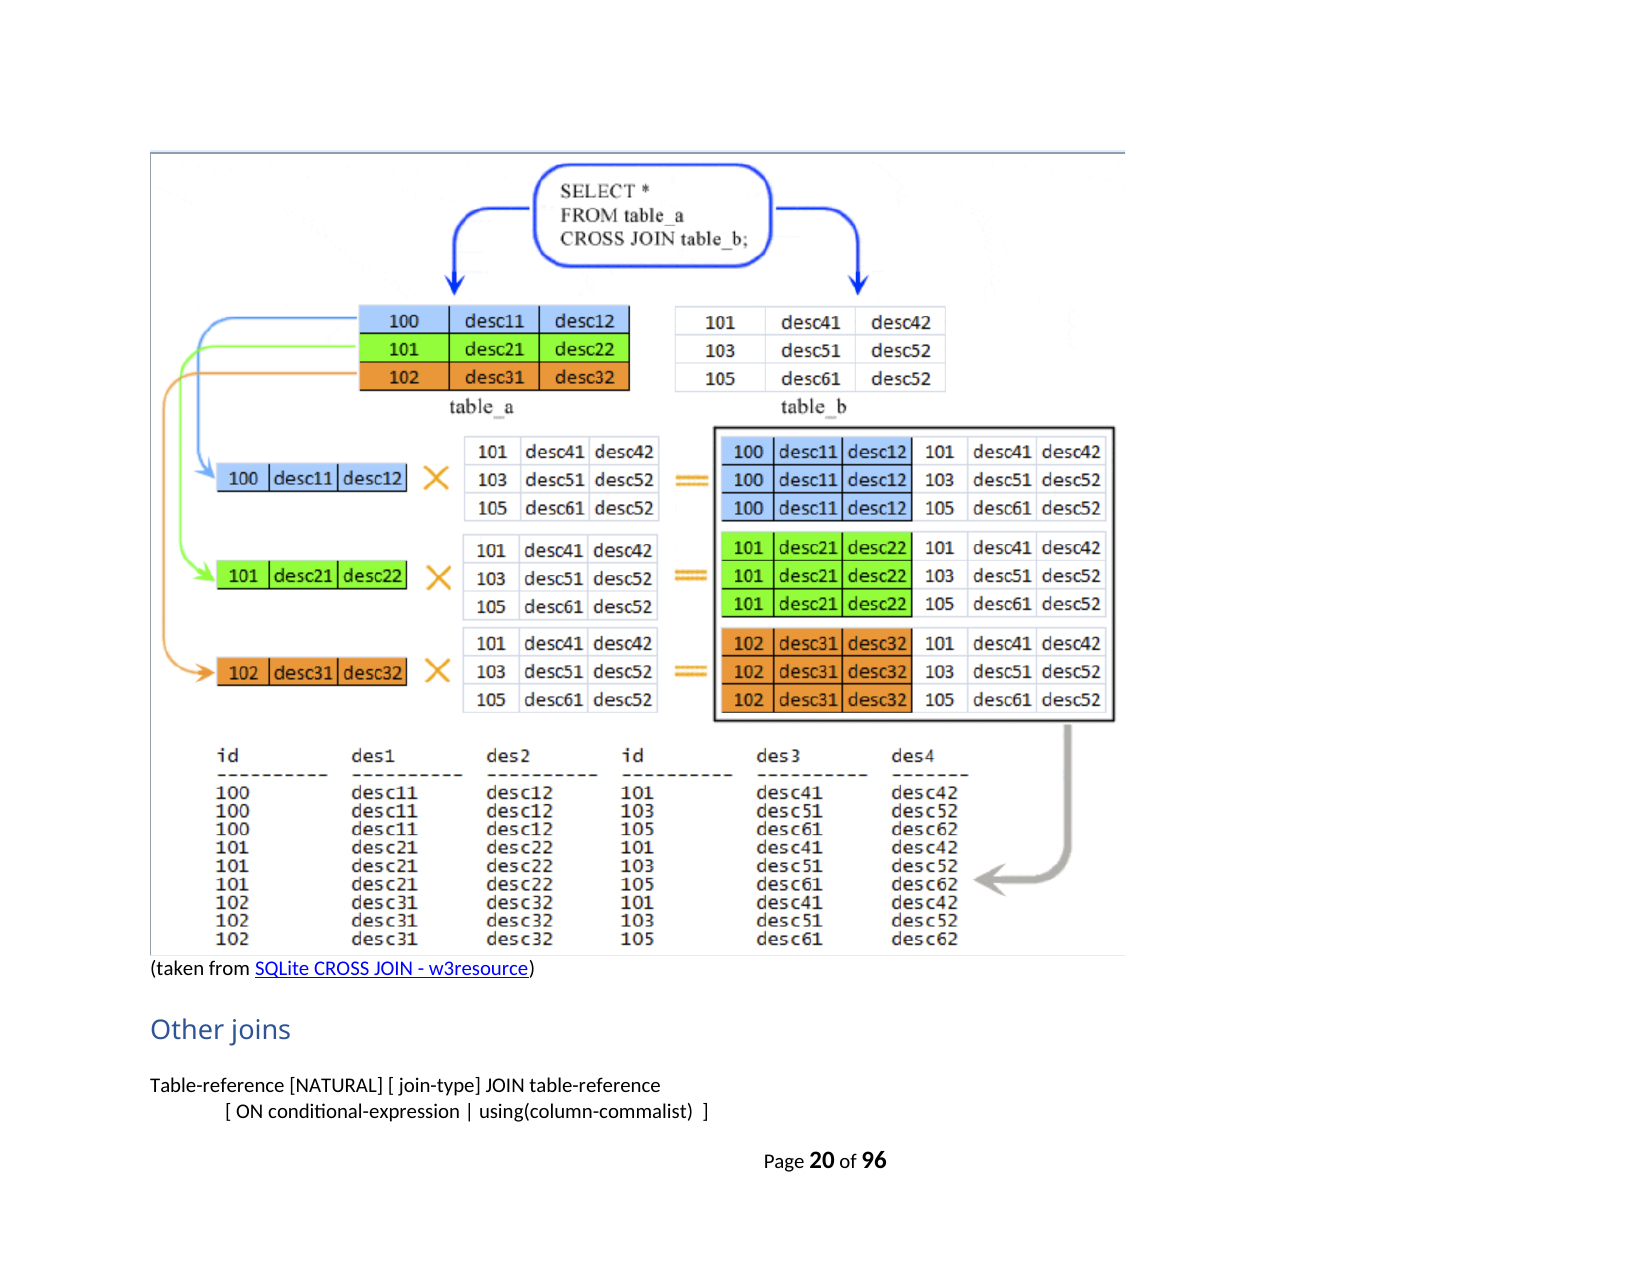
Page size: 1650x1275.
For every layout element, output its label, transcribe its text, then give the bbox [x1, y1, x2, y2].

picture [150, 150, 1125, 956]
text (taken from SQLite CROSS JOIN - w3resource) [150, 955, 1500, 981]
text Table-reference [NATURAL] [ join-type] JOIN table-reference [150, 1073, 1500, 1098]
text [ ON conditional-expression | using(column-commalist) ] [150, 1098, 1500, 1123]
subtitle Other joins [150, 1010, 1500, 1047]
